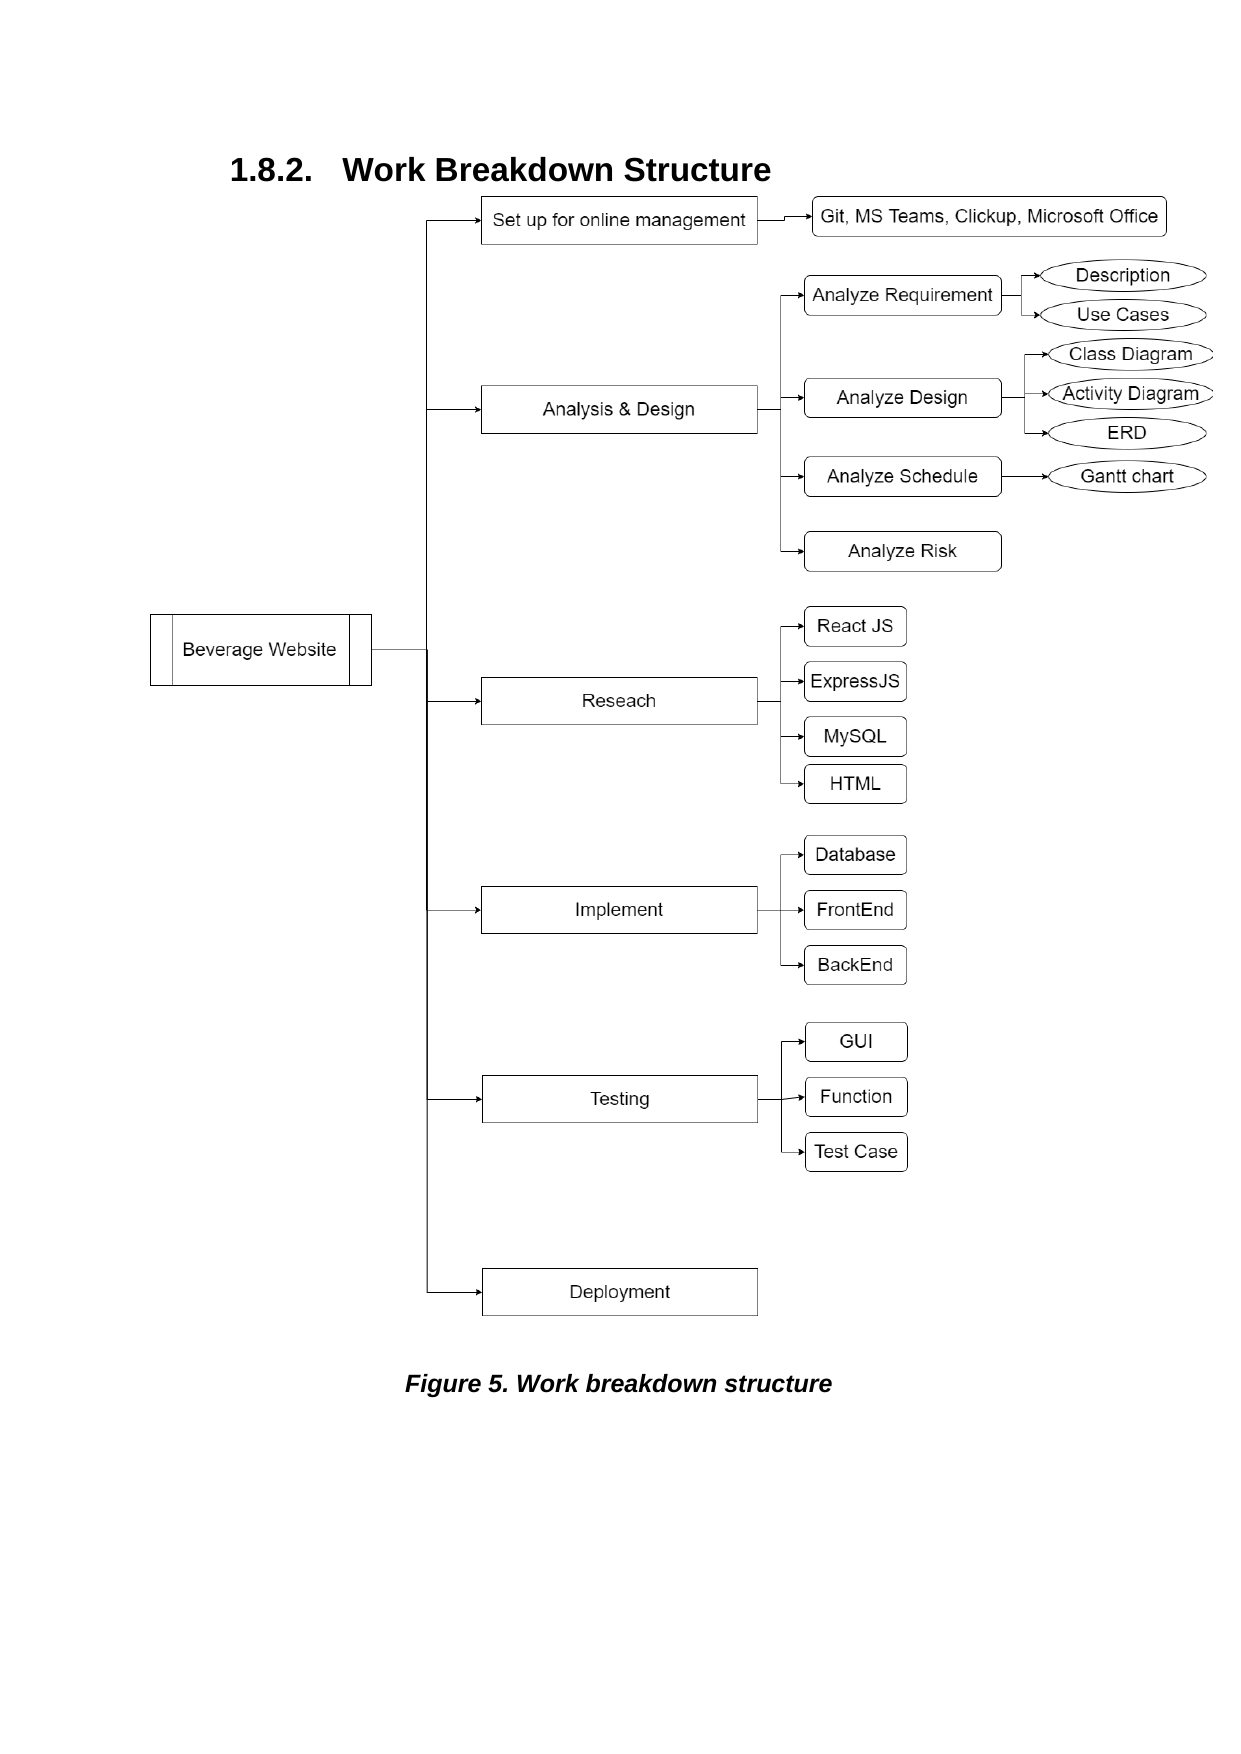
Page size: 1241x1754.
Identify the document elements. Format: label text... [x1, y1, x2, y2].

subtitle Work Breakdown Structure [229, 150, 1090, 188]
picture [150, 196, 1213, 1316]
text Figure 5. Work breakdown structure [150, 1369, 1090, 1398]
